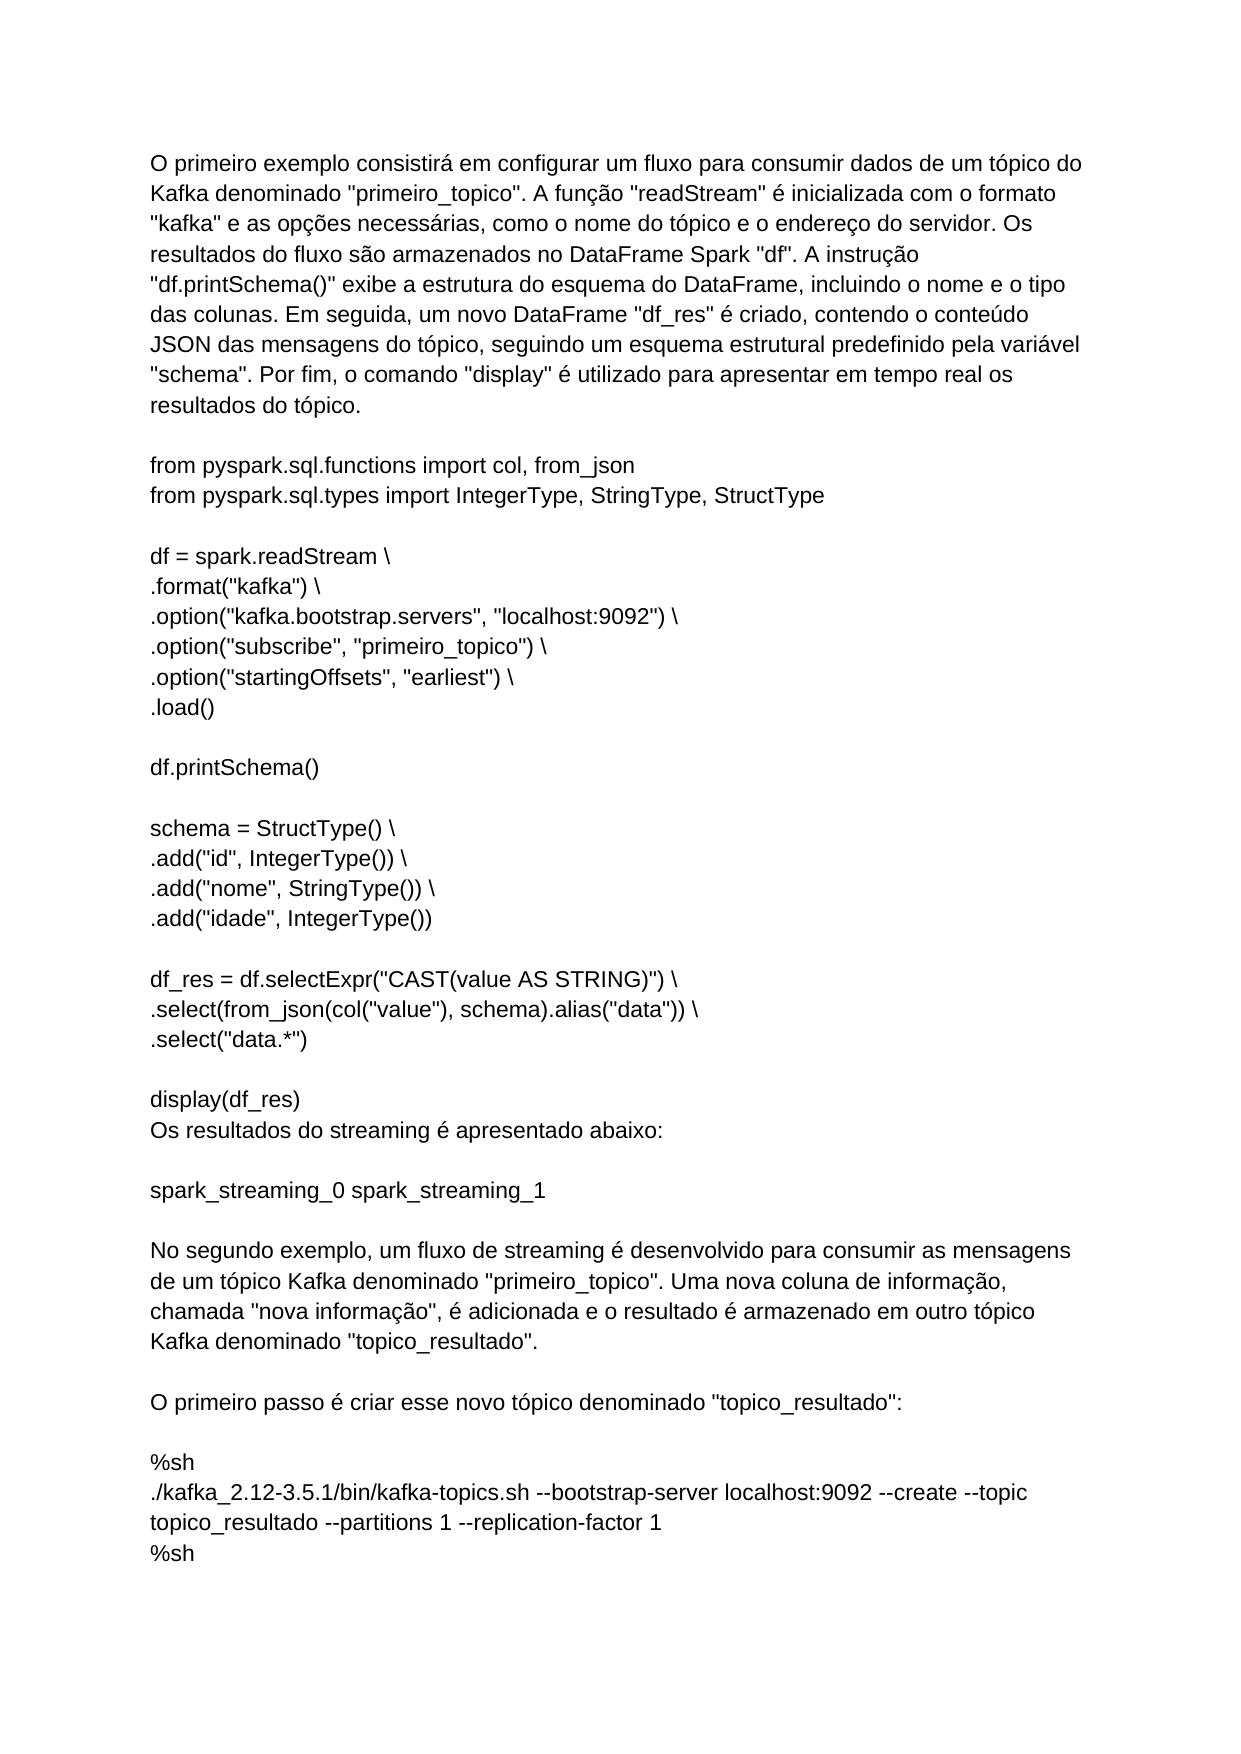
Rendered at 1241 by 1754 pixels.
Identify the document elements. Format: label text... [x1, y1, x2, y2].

text O primeiro passo é criar esse novo tópico denominado "topico_resultado": [150, 1388, 1090, 1415]
text %sh [150, 1449, 1090, 1475]
text .add("nome", StringType()) \ [150, 875, 1090, 901]
text .select(from_json(col("value"), schema).alias("data")) \ [150, 996, 1090, 1022]
text df = spark.readStream \ [150, 543, 1090, 569]
text df_res = df.selectExpr("CAST(value AS STRING)") \ [150, 966, 1090, 992]
text spark_streaming_0 spark_streaming_1 [150, 1177, 1090, 1203]
text ./kafka_2.12-3.5.1/bin/kafka-topics.sh --bootstrap-server localhost:9092 --create --topic topico_resultado --partitions 1 --replication-factor 1 [150, 1479, 1090, 1536]
text .add("idade", IntegerType()) [150, 905, 1090, 932]
text %sh [150, 1539, 1090, 1566]
text display(df_res) [150, 1086, 1090, 1113]
text No segundo exemplo, um fluxo de streaming é desenvolvido para consumir as mensagens de um tópico Kafka denominado "primeiro_topico". Uma nova coluna de informação, chamada "nova informação", é adicionada e o resultado é armazenado em outro tópico Kafka denominado "topico_resultado". [150, 1237, 1090, 1354]
text from pyspark.sql.functions import col, from_json [150, 452, 1090, 478]
text .option("startingOffsets", "earliest") \ [150, 663, 1090, 690]
text df.printSchema() [150, 754, 1090, 781]
text .option("kafka.bootstrap.servers", "localhost:9092") \ [150, 603, 1090, 629]
text .add("id", IntegerType()) \ [150, 845, 1090, 871]
text .load() [150, 694, 1090, 720]
text .select("data.*") [150, 1026, 1090, 1052]
text .option("subscribe", "primeiro_topico") \ [150, 633, 1090, 660]
text .format("kafka") \ [150, 573, 1090, 599]
text Os resultados do streaming é apresentado abaixo: [150, 1117, 1090, 1143]
text O primeiro exemplo consistirá em configurar um fluxo para consumir dados de um tópico do Kafka denominado "primeiro_topico". A função "readStream" é inicializada com o formato "kafka" e as opções necessárias, como o nome do tópico e o endereço do servidor. Os resultados do fluxo são armazenados no DataFrame Spark "df". A instrução "df.printSchema()" exibe a estrutura do esquema do DataFrame, incluindo o nome e o tipo das colunas. Em seguida, um novo DataFrame "df_res" é criado, contendo o conteúdo JSON das mensagens do tópico, seguindo um esquema estrutural predefinido pela variável "schema". Por fim, o comando "display" é utilizado para apresentar em tempo real os resultados do tópico. [150, 150, 1090, 418]
text from pyspark.sql.types import IntegerType, StringType, StructType [150, 482, 1090, 509]
text schema = StructType() \ [150, 814, 1090, 841]
